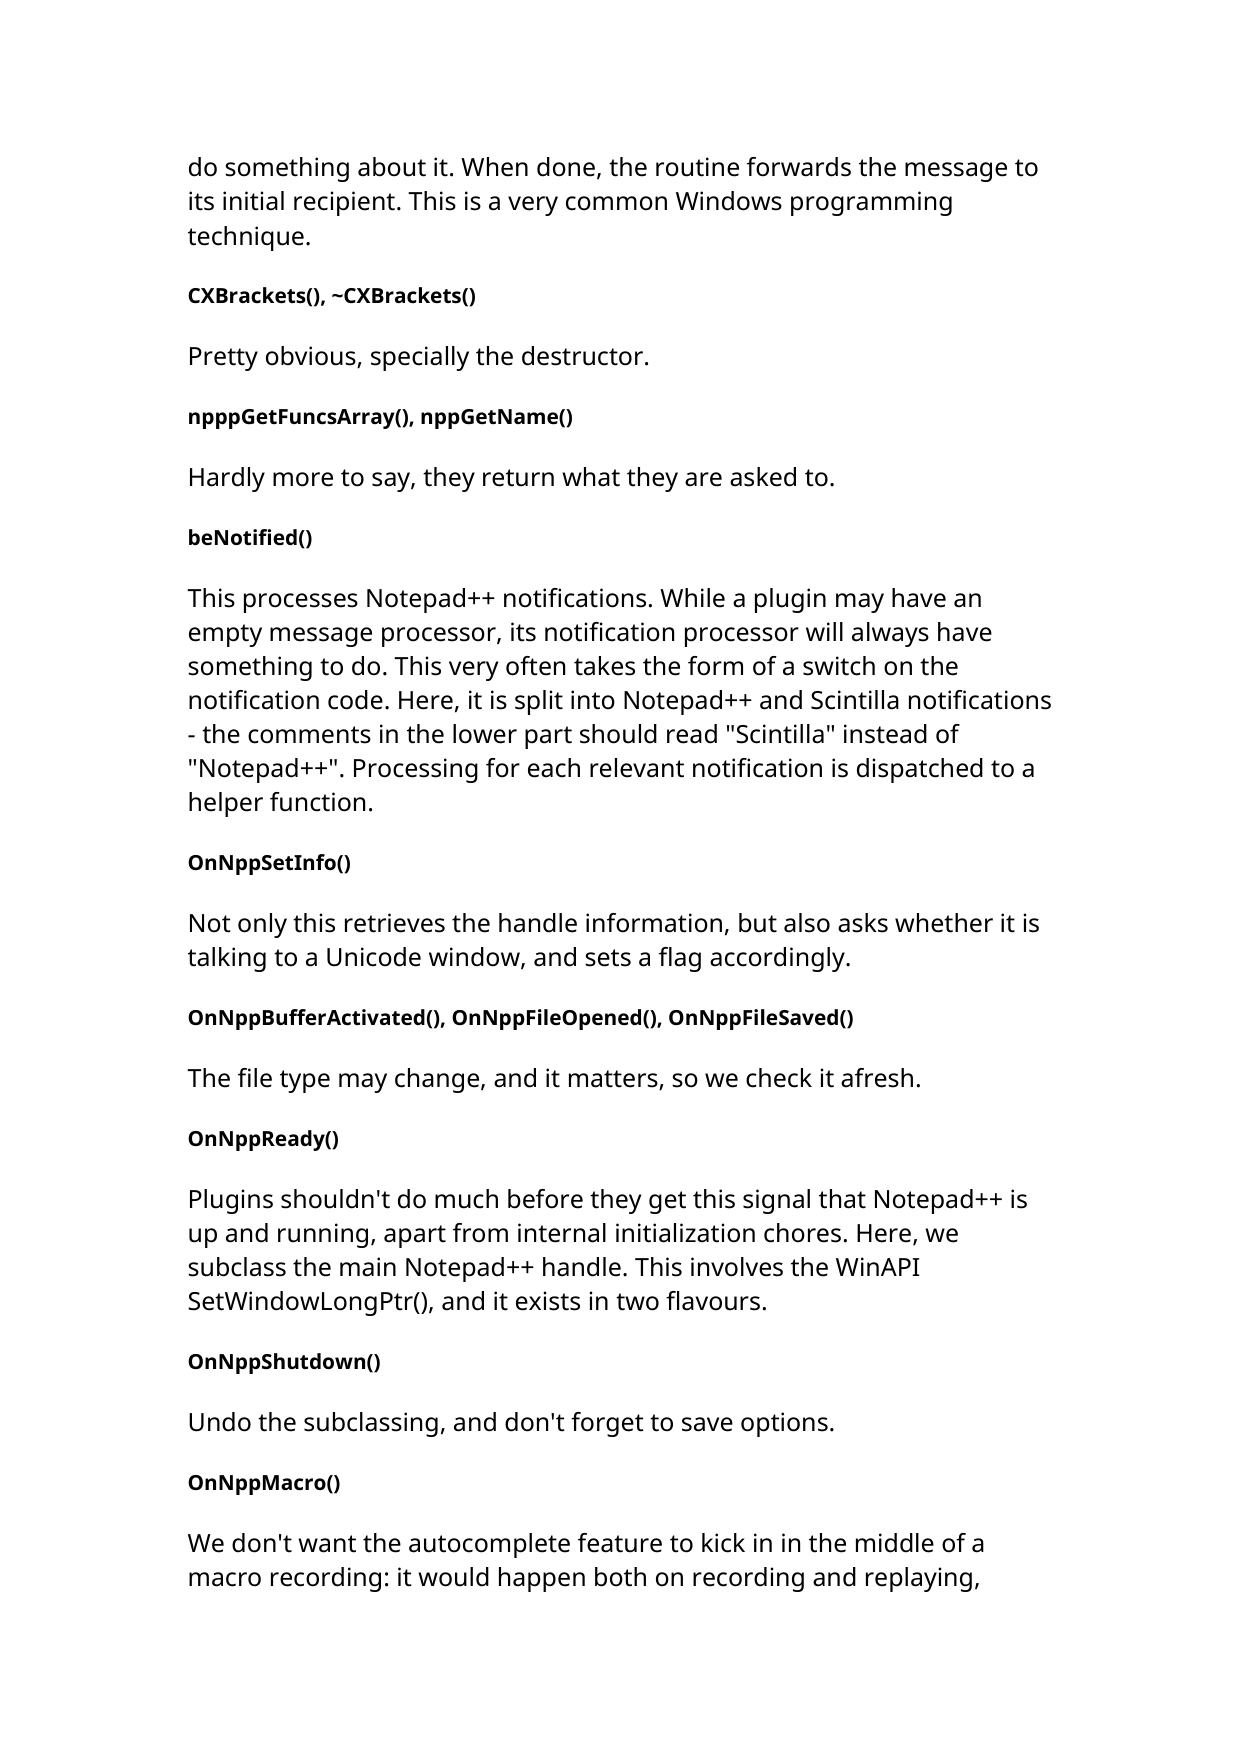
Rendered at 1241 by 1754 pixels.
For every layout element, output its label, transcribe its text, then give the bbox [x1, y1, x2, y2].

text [187, 1525, 1053, 1593]
text Plugins shouldn't do much before they get this signal that Notepad++ is up and running, apart from internal initialization chores. Here, we subclass the main Notepad++ handle. This involves the WinAPI SetWindowLongPtr(), and it exists in two flavours. [187, 1182, 1053, 1318]
subtitle beNotified() [187, 523, 1053, 551]
text The file type may change, and it matters, so we check it afresh. [187, 1061, 1053, 1095]
text Not only this retrieves the handle information, but also asks whether it is talking to a Unicode window, and sets a flag accordingly. [187, 906, 1053, 974]
subtitle OnNppReady() [187, 1124, 1053, 1152]
subtitle CXBrackets(), ~CXBrackets() [187, 281, 1053, 310]
subtitle OnNppSetInfo() [187, 848, 1053, 877]
subtitle OnNppBufferActivated(), OnNppFileOpened(), OnNppFileSaved() [187, 1003, 1053, 1032]
subtitle OnNppMacro() [187, 1468, 1053, 1496]
text Hardly more to say, they return what they are asked to. [187, 460, 1053, 494]
subtitle OnNppShutdown() [187, 1347, 1053, 1375]
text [187, 150, 1053, 252]
text This processes Notepad++ notifications. While a plugin may have an empty message processor, its notification processor will always have something to do. This very often takes the form of a switch on the notification code. Here, it is split into Notepad++ and Scintilla notifications - the comments in the lower part should read "Scintilla" instead of "Notepad++". Processing for each relevant notification is dispatched to a helper function. [187, 581, 1053, 819]
text Undo the subclassing, and don't forget to save options. [187, 1404, 1053, 1439]
text Pretty obvious, specially the destructor. [187, 339, 1053, 373]
subtitle npppGetFuncsArray(), nppGetName() [187, 402, 1053, 431]
